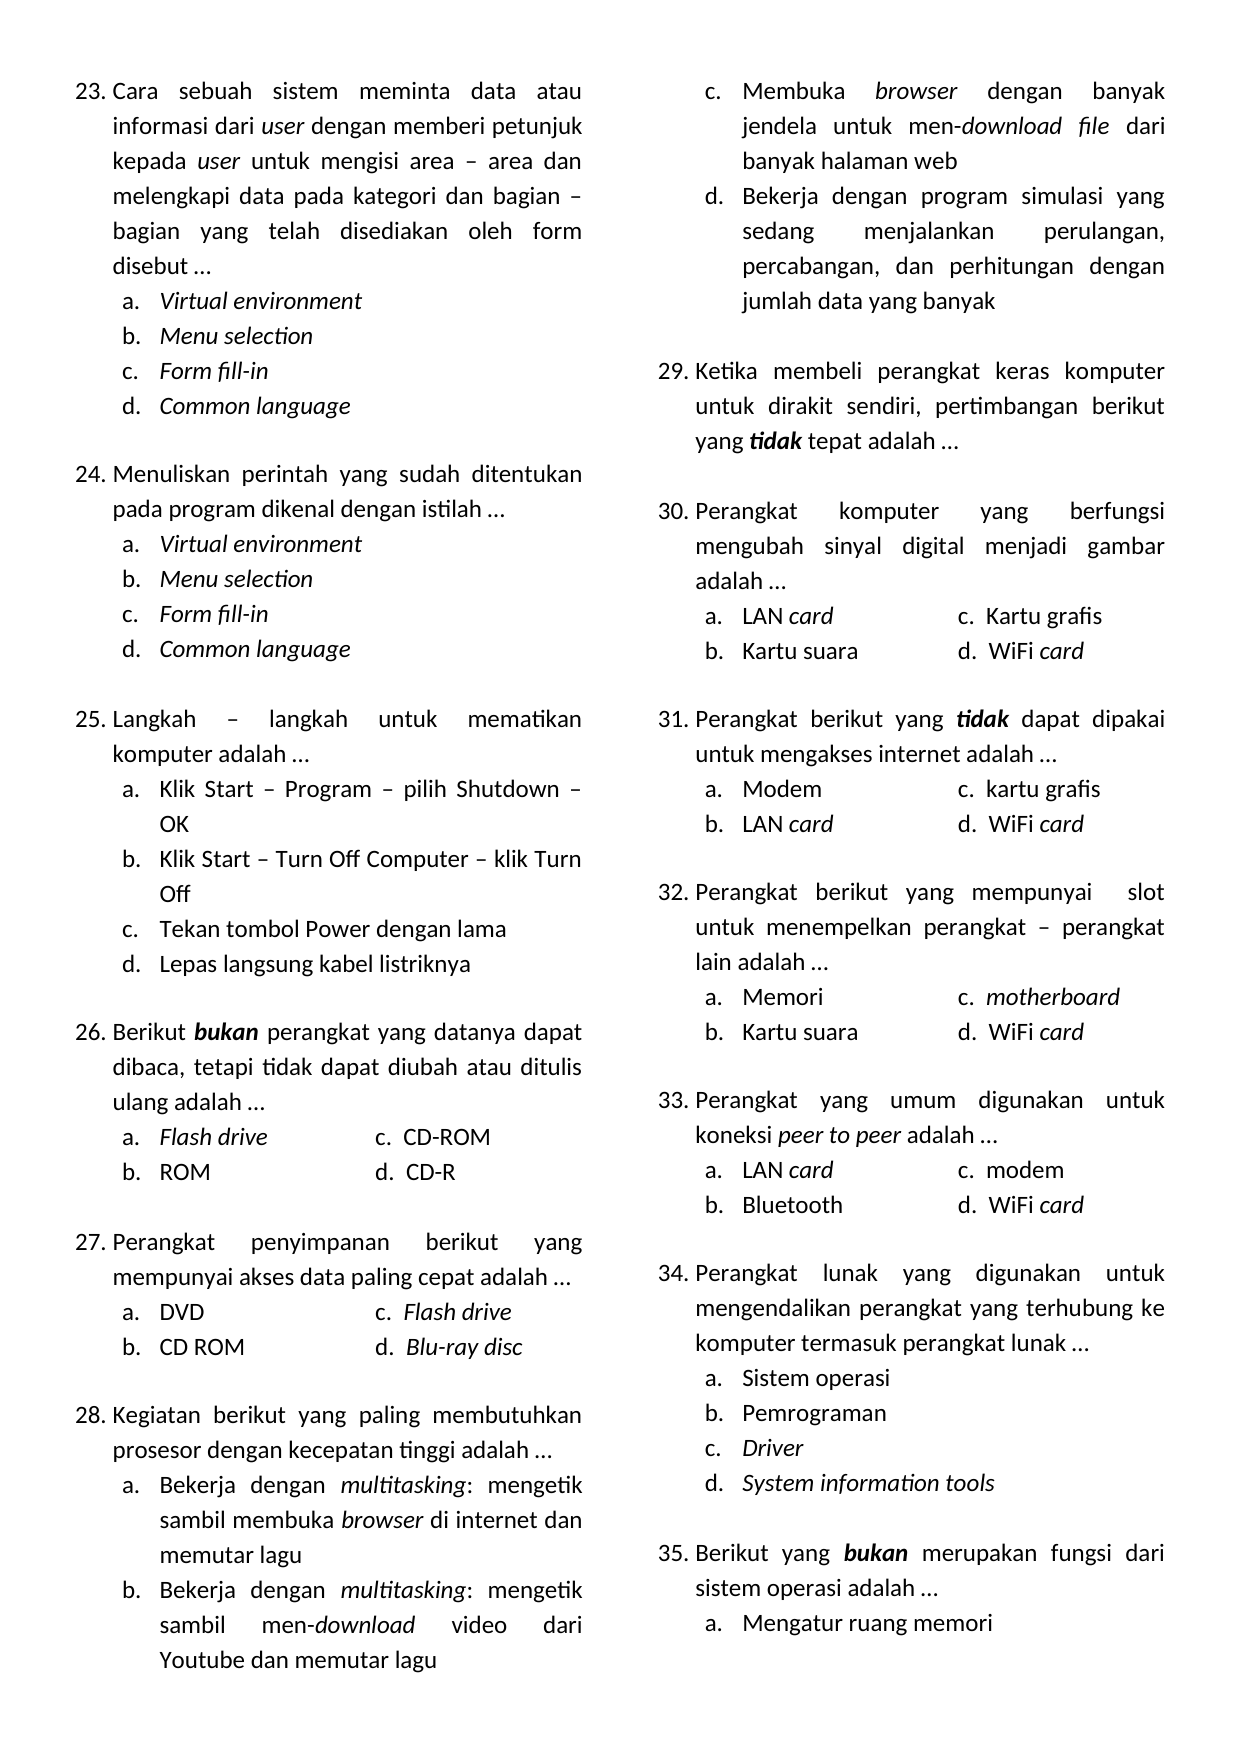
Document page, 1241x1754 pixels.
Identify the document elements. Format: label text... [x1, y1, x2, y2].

list Sistem operasi [704, 1362, 1165, 1392]
list Kegiatan berikut yang paling membutuhkan prosesor dengan kecepatan tinggi adalah … [75, 1399, 583, 1464]
list CD ROM d. Blu-ray disc [122, 1331, 583, 1361]
list Klik Start – Program – pilih Shutdown – OK [122, 773, 583, 838]
list Bekerja dengan multitasking: mengetik sambil membuka browser di internet dan memutar lagu [122, 1469, 583, 1569]
list Driver [704, 1432, 1165, 1462]
list Membuka browser dengan banyak jendela untuk men-download file dari banyak halaman web [704, 75, 1165, 176]
list Berikut bukan perangkat yang datanya dapat dibaca, tetapi tidak dapat diubah atau ditulis ulang adalah … [75, 1016, 583, 1116]
list System information tools [704, 1467, 1165, 1497]
list Virtual environment [122, 285, 583, 316]
list Bekerja dengan multitasking: mengetik sambil men-download video dari Youtube dan memutar lagu [122, 1574, 583, 1674]
list ROM d. CD-R [122, 1156, 583, 1186]
list Ketika membeli perangkat keras komputer untuk dirakit sendiri, pertimbangan berikut yang tidak tepat adalah … [658, 355, 1165, 456]
list Kartu suara d. WiFi card [704, 635, 1165, 666]
list Menuliskan perintah yang sudah ditentukan pada program dikenal dengan istilah … [75, 458, 583, 523]
list LAN card c. modem [704, 1154, 1165, 1184]
list Klik Start – Turn Off Computer – klik Turn Off [122, 843, 583, 908]
list Memori c. motherboard [704, 981, 1165, 1011]
list Perangkat penyimpanan berikut yang mempunyai akses data paling cepat adalah … [75, 1226, 583, 1291]
list Lepas langsung kabel listriknya [122, 948, 583, 978]
list Bekerja dengan program simulasi yang sedang menjalankan perulangan, percabangan, dan perhitungan dengan jumlah data yang banyak [704, 180, 1165, 316]
list Modem c. kartu grafis [704, 773, 1165, 803]
list Common language [122, 633, 583, 663]
list Form fill-in [122, 355, 583, 386]
list Common language [122, 390, 583, 421]
list Perangkat berikut yang mempunyai slot untuk menempelkan perangkat – perangkat lain adalah … [658, 876, 1165, 976]
list Mengatur ruang memori [704, 1607, 1165, 1637]
list Pemrograman [704, 1397, 1165, 1427]
list Bluetooth d. WiFi card [704, 1189, 1165, 1219]
list Form fill-in [122, 598, 583, 628]
list Langkah – langkah untuk mematikan komputer adalah … [75, 703, 583, 768]
list LAN card d. WiFi card [704, 808, 1165, 838]
list Perangkat komputer yang berfungsi mengubah sinyal digital menjadi gambar adalah … [658, 495, 1165, 596]
list Perangkat yang umum digunakan untuk koneksi peer to peer adalah … [658, 1084, 1165, 1149]
list Berikut yang bukan merupakan fungsi dari sistem operasi adalah … [658, 1537, 1165, 1602]
list Flash drive c. CD-ROM [122, 1121, 583, 1151]
list DVD c. Flash drive [122, 1296, 583, 1326]
list Perangkat berikut yang tidak dapat dipakai untuk mengakses internet adalah … [658, 703, 1165, 768]
list Tekan tombol Power dengan lama [122, 913, 583, 943]
list Cara sebuah sistem meminta data atau informasi dari user dengan memberi petunjuk kepada user untuk mengisi area – area dan melengkapi data pada kategori dan bagian – bagian yang telah disediakan oleh form disebut … [75, 75, 583, 281]
list Kartu suara d. WiFi card [704, 1016, 1165, 1046]
list Menu selection [122, 320, 583, 351]
list Menu selection [122, 563, 583, 593]
list Virtual environment [122, 528, 583, 558]
list Perangkat lunak yang digunakan untuk mengendalikan perangkat yang terhubung ke komputer termasuk perangkat lunak … [658, 1257, 1165, 1357]
list LAN card c. Kartu grafis [704, 600, 1165, 631]
